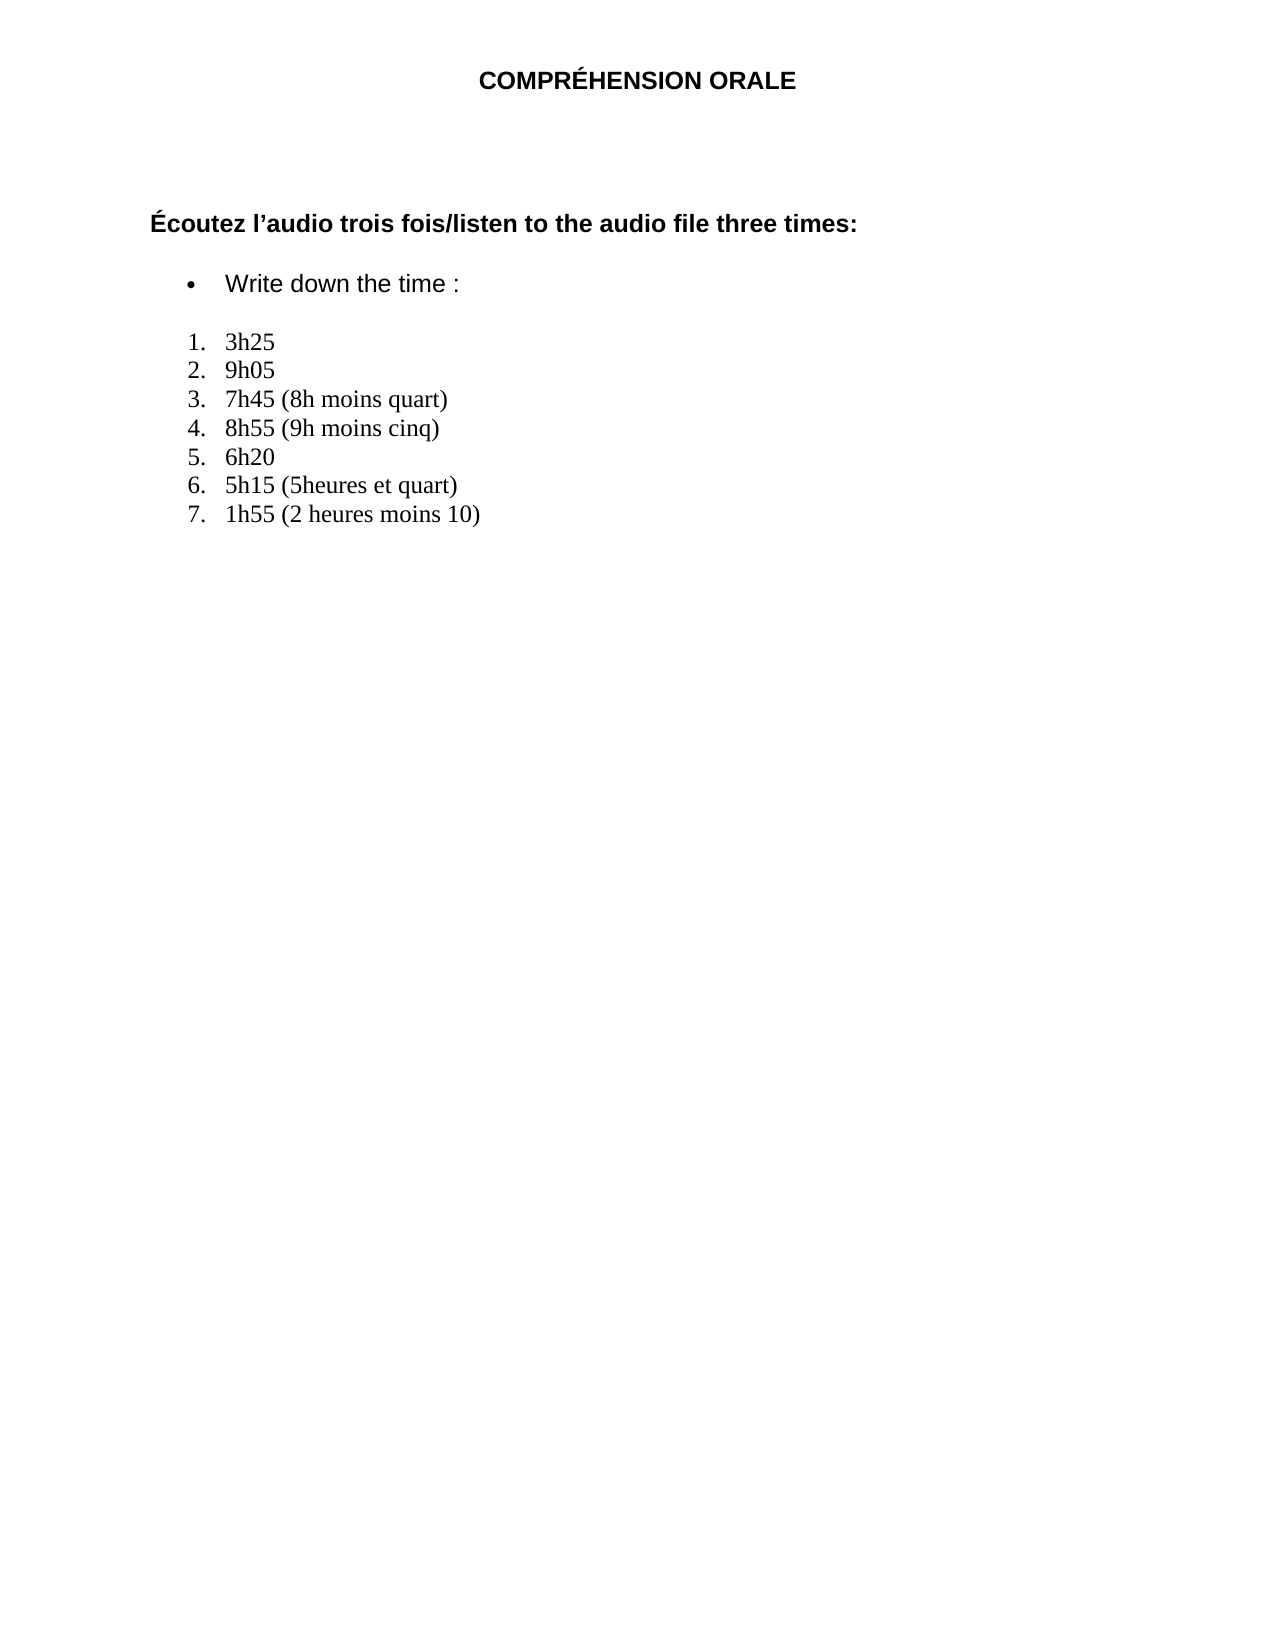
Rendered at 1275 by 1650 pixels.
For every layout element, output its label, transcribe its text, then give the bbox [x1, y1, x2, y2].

list 8h55 (9h moins cinq) [187, 413, 1125, 442]
text Écoutez l’audio trois fois/listen to the audio file three times: [150, 209, 1125, 237]
list Write down the time : [187, 269, 1125, 298]
text COMPRÉHENSION ORALE [150, 66, 1125, 94]
list 9h05 [187, 356, 1125, 384]
list 5h15 (5heures et quart) [187, 471, 1125, 499]
list 3h25 [187, 327, 1125, 356]
list 1h55 (2 heures moins 10) [187, 499, 1125, 528]
list 7h45 (8h moins quart) [187, 384, 1125, 413]
list 6h20 [187, 442, 1125, 471]
